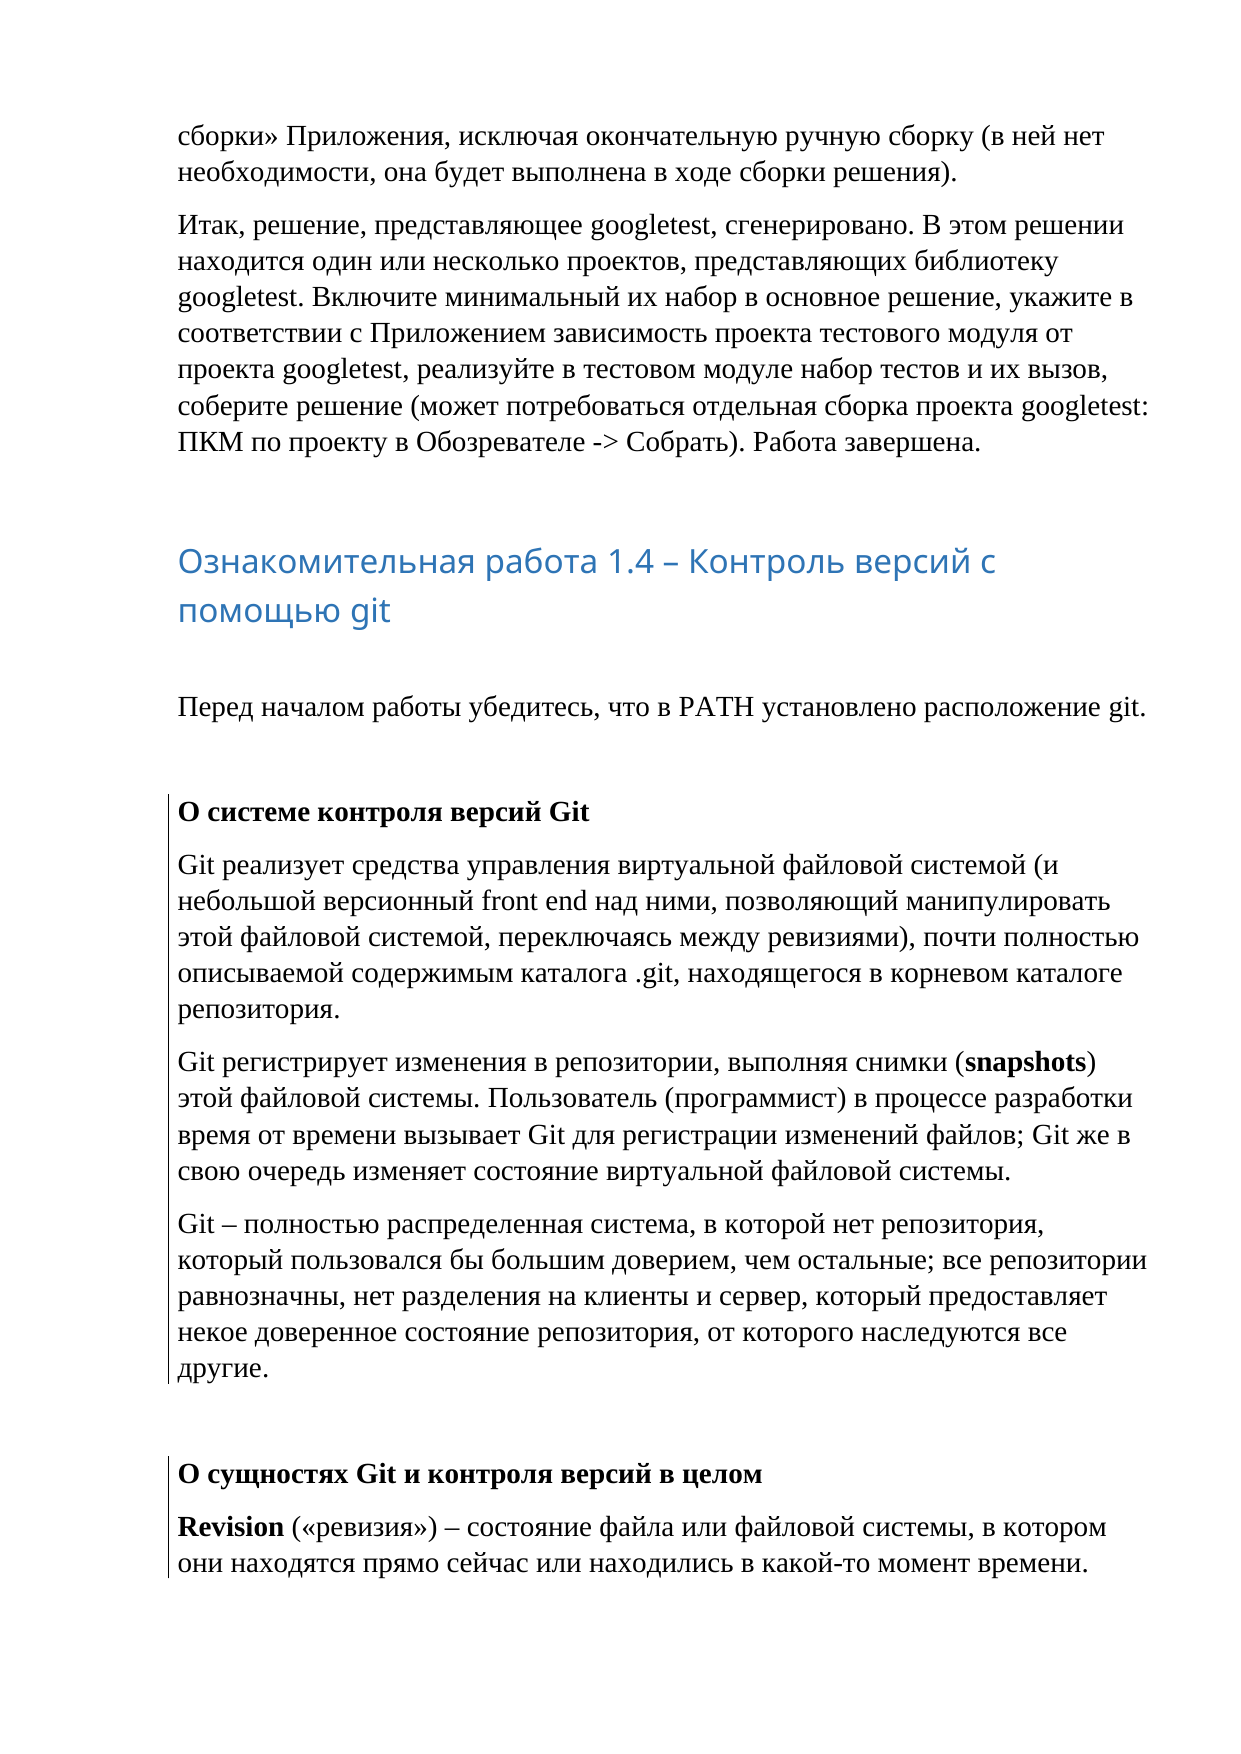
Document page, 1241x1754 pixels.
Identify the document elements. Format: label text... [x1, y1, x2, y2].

text О сущностях Git и контроля версий в целом [169, 1456, 1152, 1489]
text Перед началом работы убедитесь, что в PATH установлено расположение git. [177, 689, 1152, 722]
subtitle Ознакомительная работа 1.4 – Контроль версий с помощью git [177, 538, 1152, 632]
text Git регистрирует изменения в репозитории, выполняя снимки (snapshots) этой файловой системы. Пользователь (программист) в процессе разработки время от времени вызывает Git для регистрации изменений файлов; Git же в свою очередь изменяет состояние виртуальной файловой системы. [169, 1044, 1152, 1186]
text Git реализует средства управления виртуальной файловой системой (и небольшой версионный front end над ними, позволяющий манипулировать этой файловой системой, переключаясь между ревизиями), почти полностью описываемой содержимым каталога .git, находящегося в корневом каталоге репозитория. [169, 847, 1152, 1025]
text Git – полностью распределенная система, в которой нет репозитория, который пользовался бы большим доверием, чем остальные; все репозитории равнозначны, нет разделения на клиенты и сервер, который предоставляет некое доверенное состояние репозитория, от которого наследуются все другие. [169, 1206, 1152, 1384]
text Итак, решение, представляющее googletest, сгенерировано. В этом решении находится один или несколько проектов, представляющих библиотеку googletest. Включите минимальный их набор в основное решение, укажите в соответствии с Приложением зависимость проекта тестового модуля от проекта googletest, реализуйте в тестовом модуле набор тестов и их вызов, соберите решение (может потребоваться отдельная сборка проекта googletest: ПКМ по проекту в Обозревателе -> Собрать). Работа завершена. [177, 207, 1152, 457]
text О системе контроля версий Git [169, 794, 1152, 828]
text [177, 118, 1152, 188]
text Revision («ревизия») – состояние файла или файловой системы, в котором они находятся прямо сейчас или находились в какой-то момент времени. [169, 1509, 1152, 1578]
